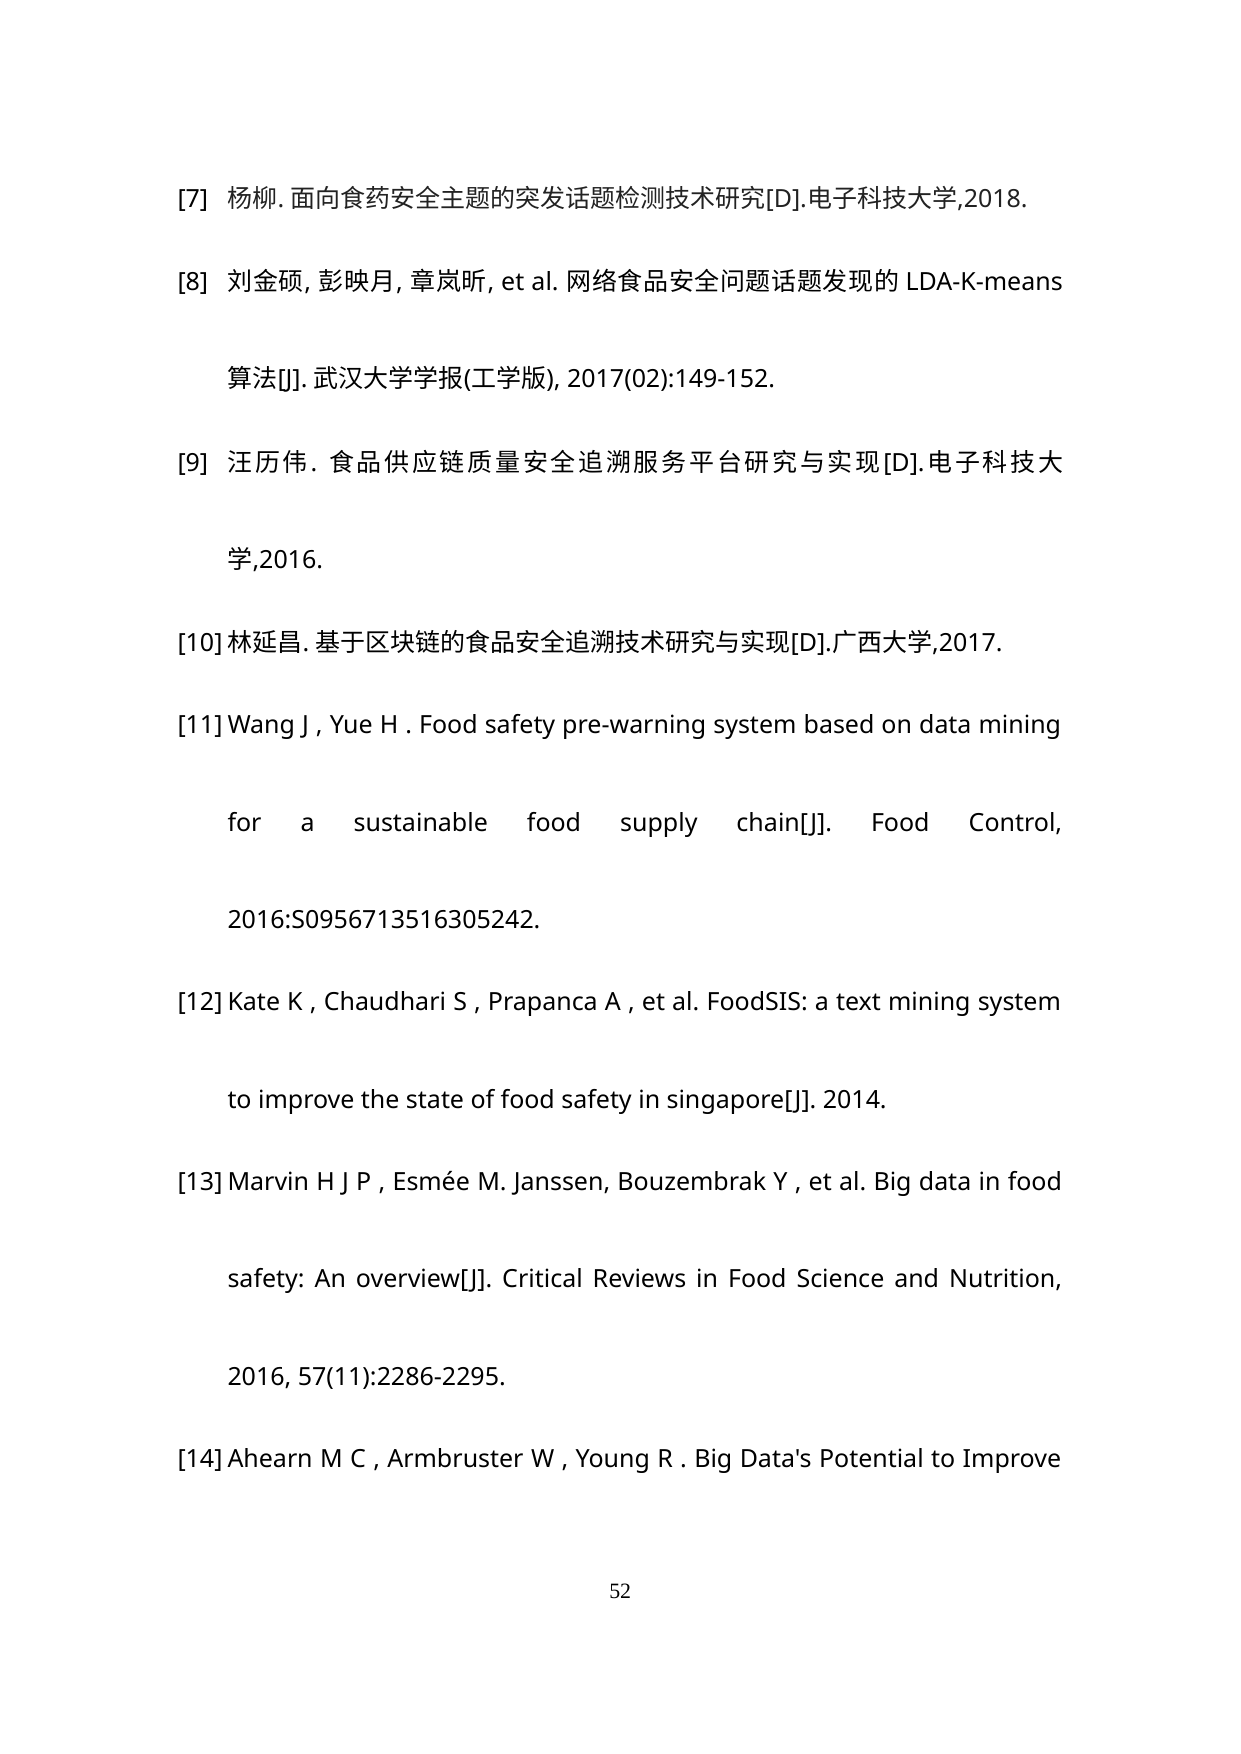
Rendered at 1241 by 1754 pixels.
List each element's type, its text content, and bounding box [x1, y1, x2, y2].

list 林延昌. 基于区块链的食品安全追溯技术研究与实现[D].广西大学,2017. [177, 608, 1063, 673]
list Kate K , Chaudhari S , Prapanca A , et al. FoodSIS: a text mining system to improve the state of food safety in singapore[J]. 2014. [177, 968, 1063, 1131]
list Wang J , Yue H . Food safety pre-warning system based on data mining for a sustainable food supply chain[J]. Food Control, 2016:S0956713516305242. [177, 691, 1063, 951]
list 杨柳. 面向食药安全主题的突发话题检测技术研究[D].电子科技大学,2018. [177, 164, 1063, 229]
list Marvin H J P , Esmée M. Janssen, Bouzembrak Y , et al. Big data in food safety: An overview[J]. Critical Reviews in Food Science and Nutrition, 2016, 57(11):2286-2295. [177, 1148, 1063, 1408]
list 刘金硕, 彭映月, 章岚昕, et al. 网络食品安全问题话题发现的LDA-K-means算法[J]. 武汉大学学报(工学版), 2017(02):149-152. [177, 247, 1063, 409]
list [177, 1425, 1063, 1490]
list 汪历伟. 食品供应链质量安全追溯服务平台研究与实现[D].电子科技大学,2016. [177, 428, 1063, 590]
